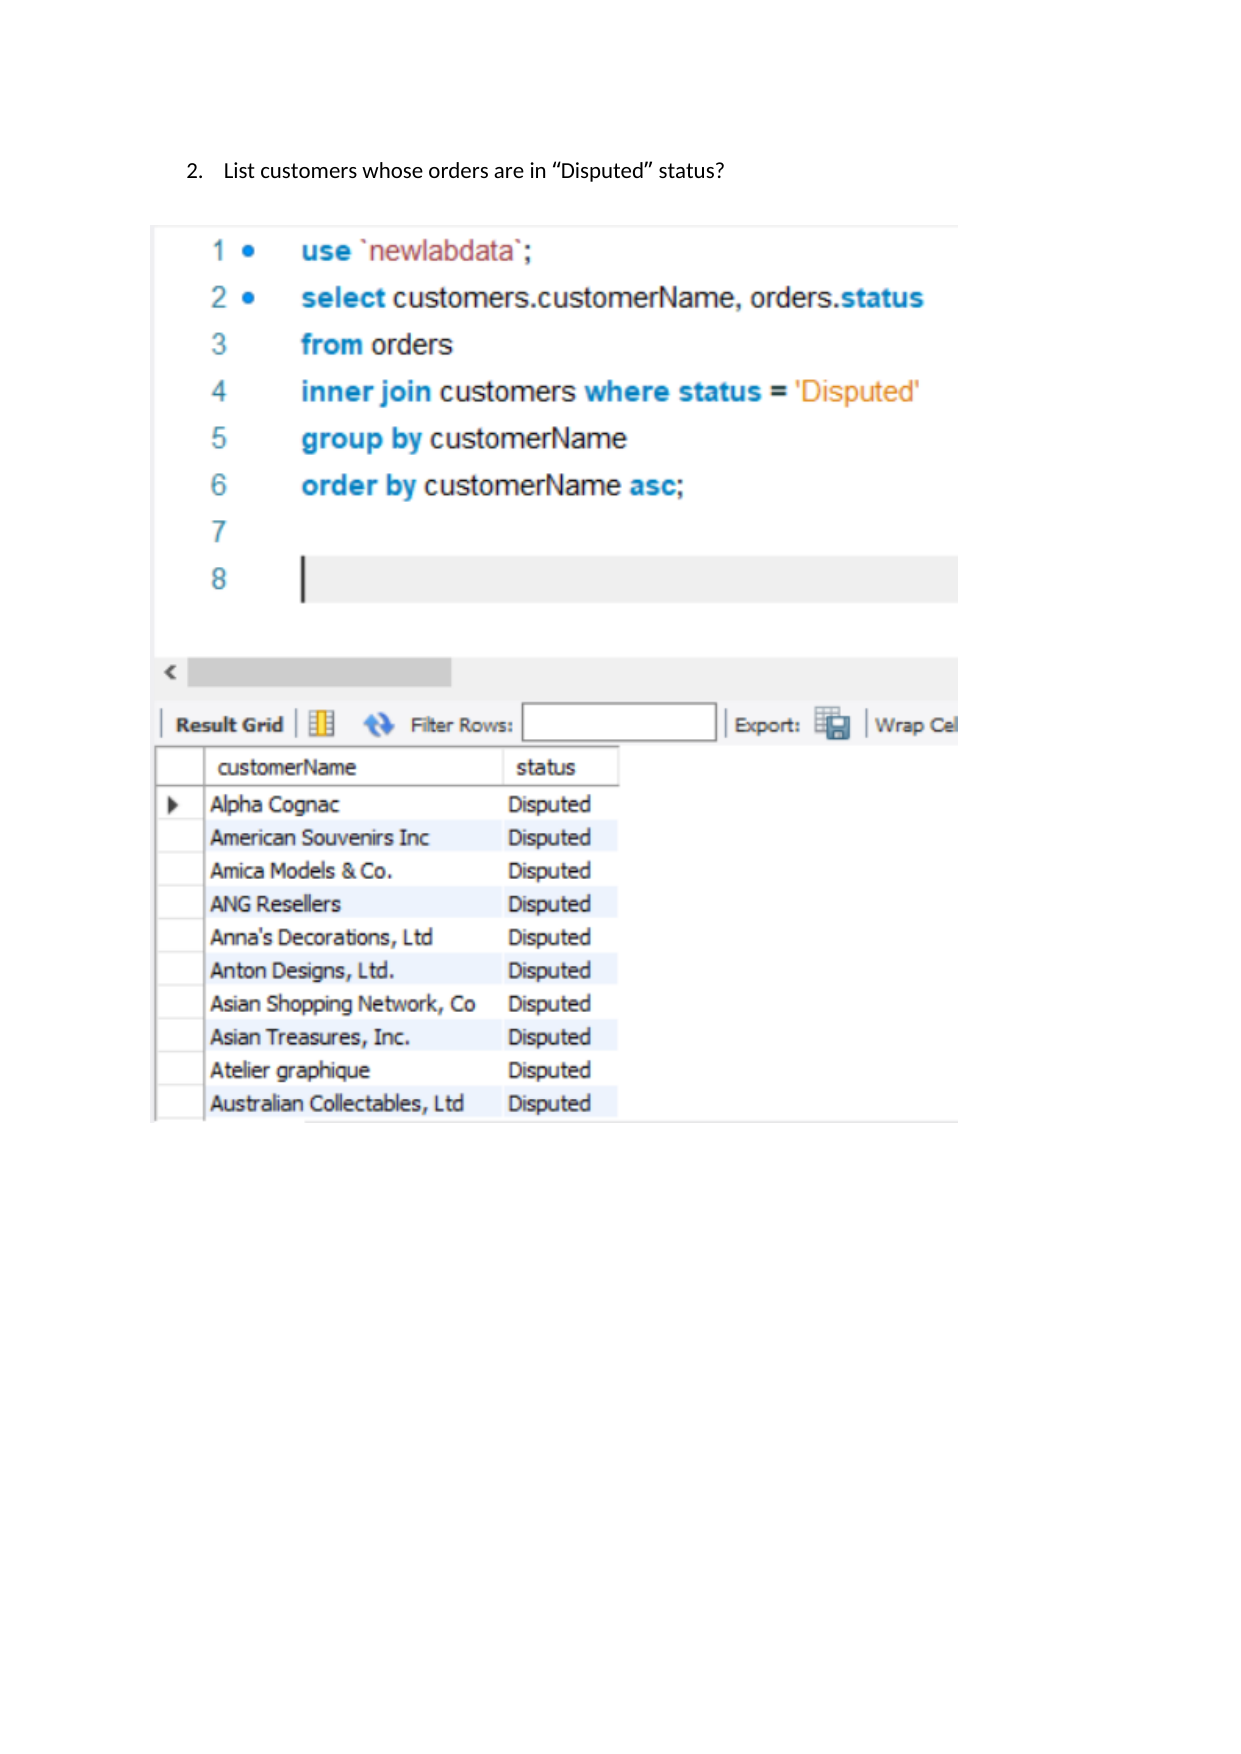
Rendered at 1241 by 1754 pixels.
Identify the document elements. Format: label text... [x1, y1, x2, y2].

picture [150, 225, 958, 1123]
list List customers whose orders are in “Disputed” status? [186, 154, 1087, 186]
